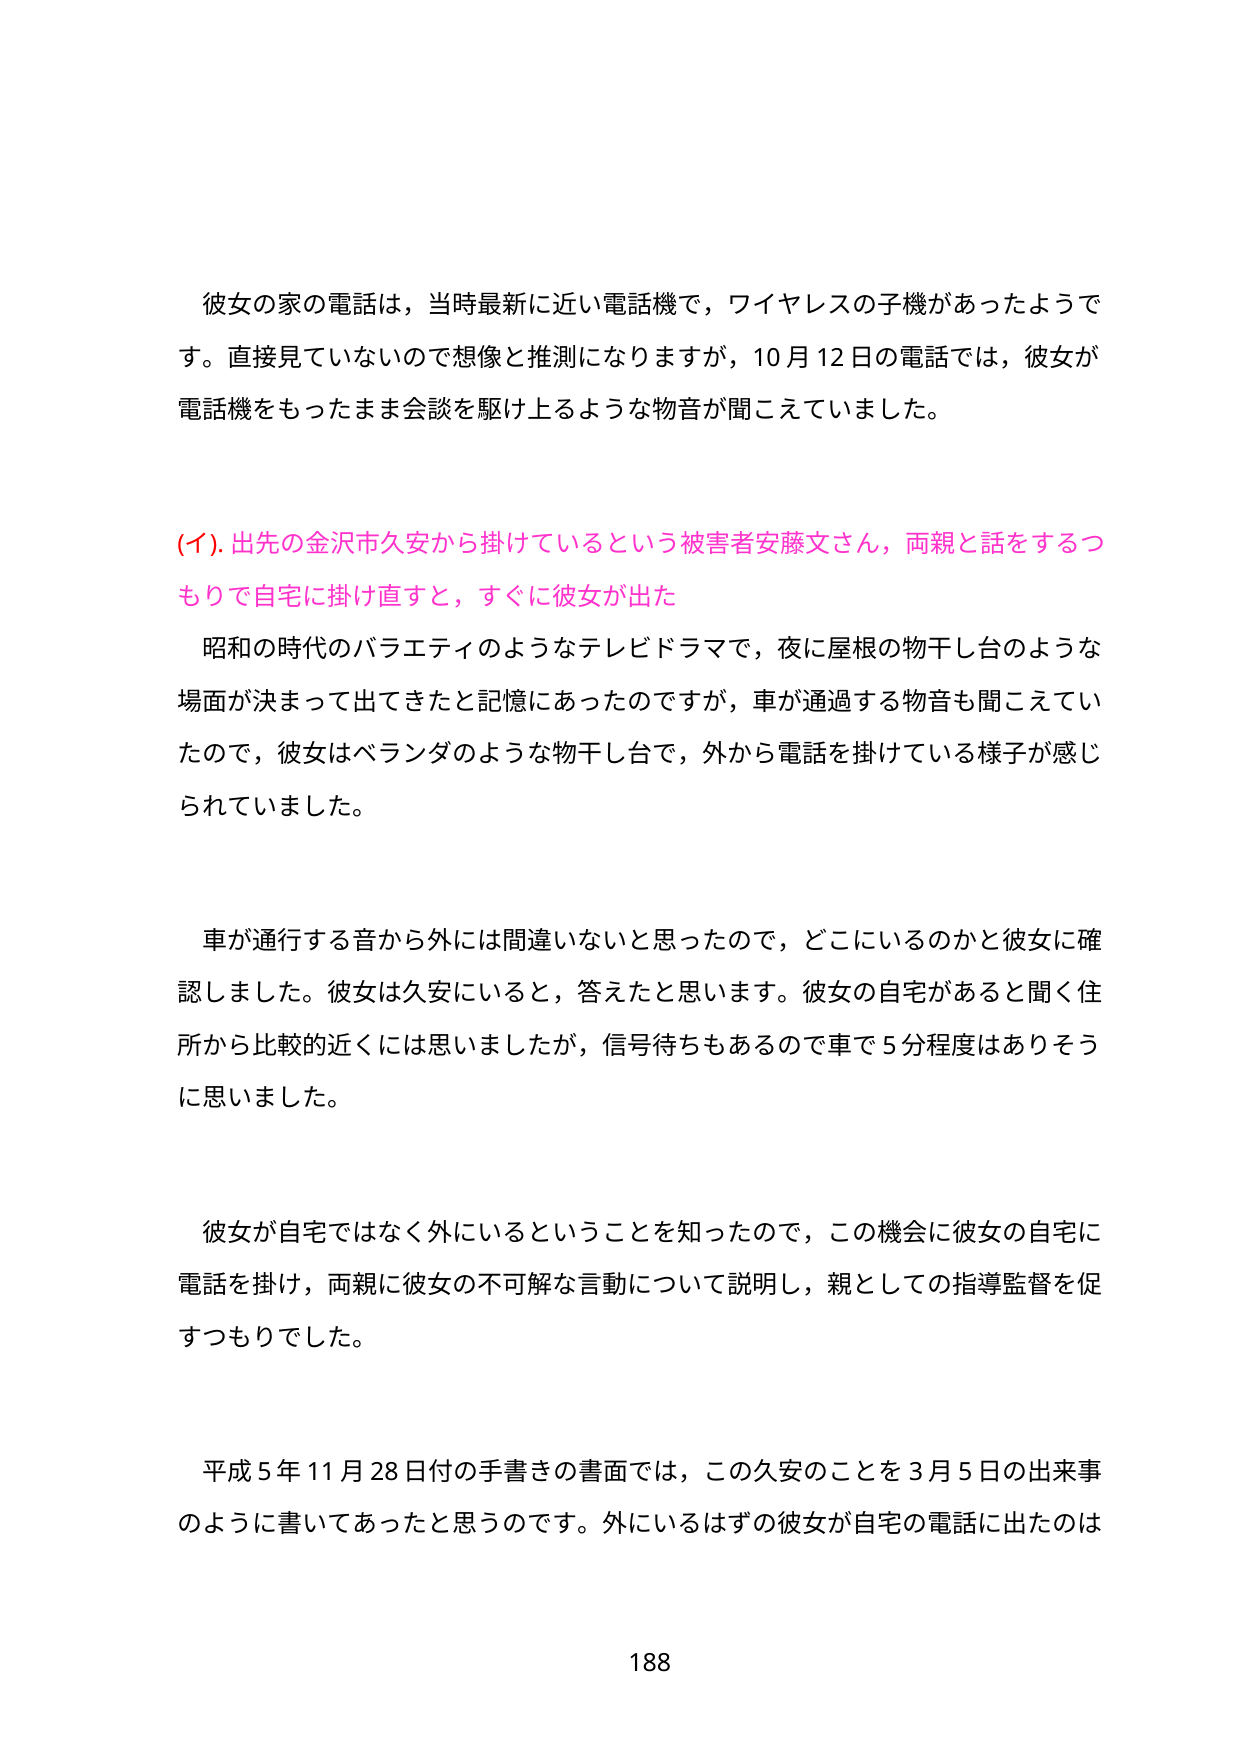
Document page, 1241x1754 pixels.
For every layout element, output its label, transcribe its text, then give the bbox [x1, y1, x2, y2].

text 平成5年11月28日付の手書きの書面では，この久安のことを3月5日の出来事のように書いてあったと思うのです。外にいるはずの彼女が自宅の電話に出たのは驚きでしたが，先日記述を済ませたところの，1月21日深夜の電話でも，午前2時頃に彼女が出ました。 [177, 1443, 1122, 1548]
text 昭和の時代のバラエティのようなテレビドラマで，夜に屋根の物干し台のような場面が決まって出てきたと記憶にあったのですが，車が通過する物音も聞こえていたので，彼女はベランダのような物干し台で，外から電話を掛けている様子が感じられていました。 [177, 621, 1122, 831]
text 車が通行する音から外には間違いないと思ったので，どこにいるのかと彼女に確認しました。彼女は久安にいると，答えたと思います。彼女の自宅があると聞く住所から比較的近くには思いましたが，信号待ちもあるので車で5分程度はありそうに思いました。 [177, 912, 1122, 1122]
subtitle 出先の金沢市久安から掛けているという被害者安藤文さん，両親と話をするつもりで自宅に掛け直すと，すぐに彼女が出た [177, 516, 1122, 621]
text 彼女が自宅ではなく外にいるということを知ったので，この機会に彼女の自宅に電話を掛け，両親に彼女の不可解な言動について説明し，親としての指導監督を促すつもりでした。 [177, 1204, 1122, 1361]
text 彼女の家の電話は，当時最新に近い電話機で，ワイヤレスの子機があったようです。直接見ていないので想像と推測になりますが，10月12日の電話では，彼女が電話機をもったまま会談を駆け上るような物音が聞こえていました。 [177, 276, 1122, 434]
